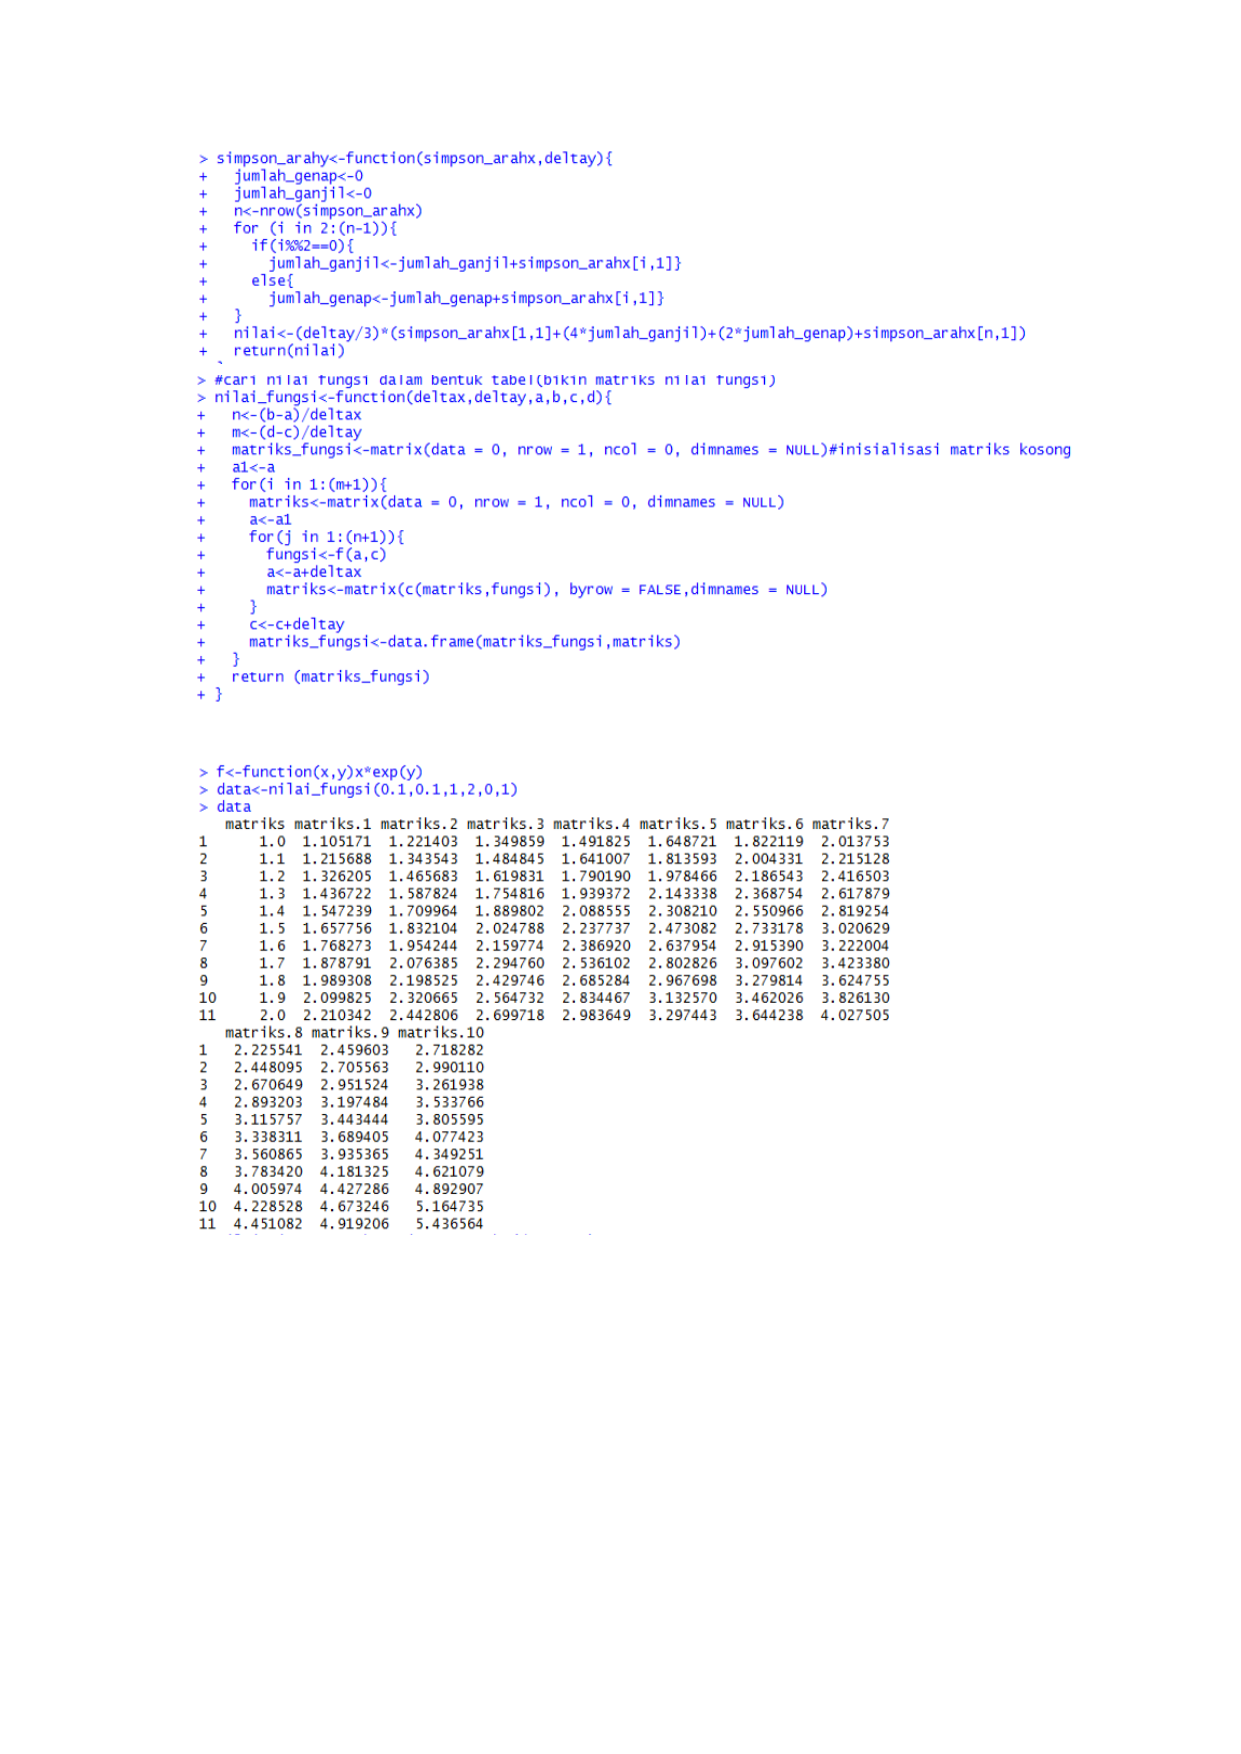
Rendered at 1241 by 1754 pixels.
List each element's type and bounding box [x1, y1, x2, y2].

picture [194, 760, 1135, 1235]
picture [194, 150, 1135, 364]
picture [194, 375, 1135, 707]
